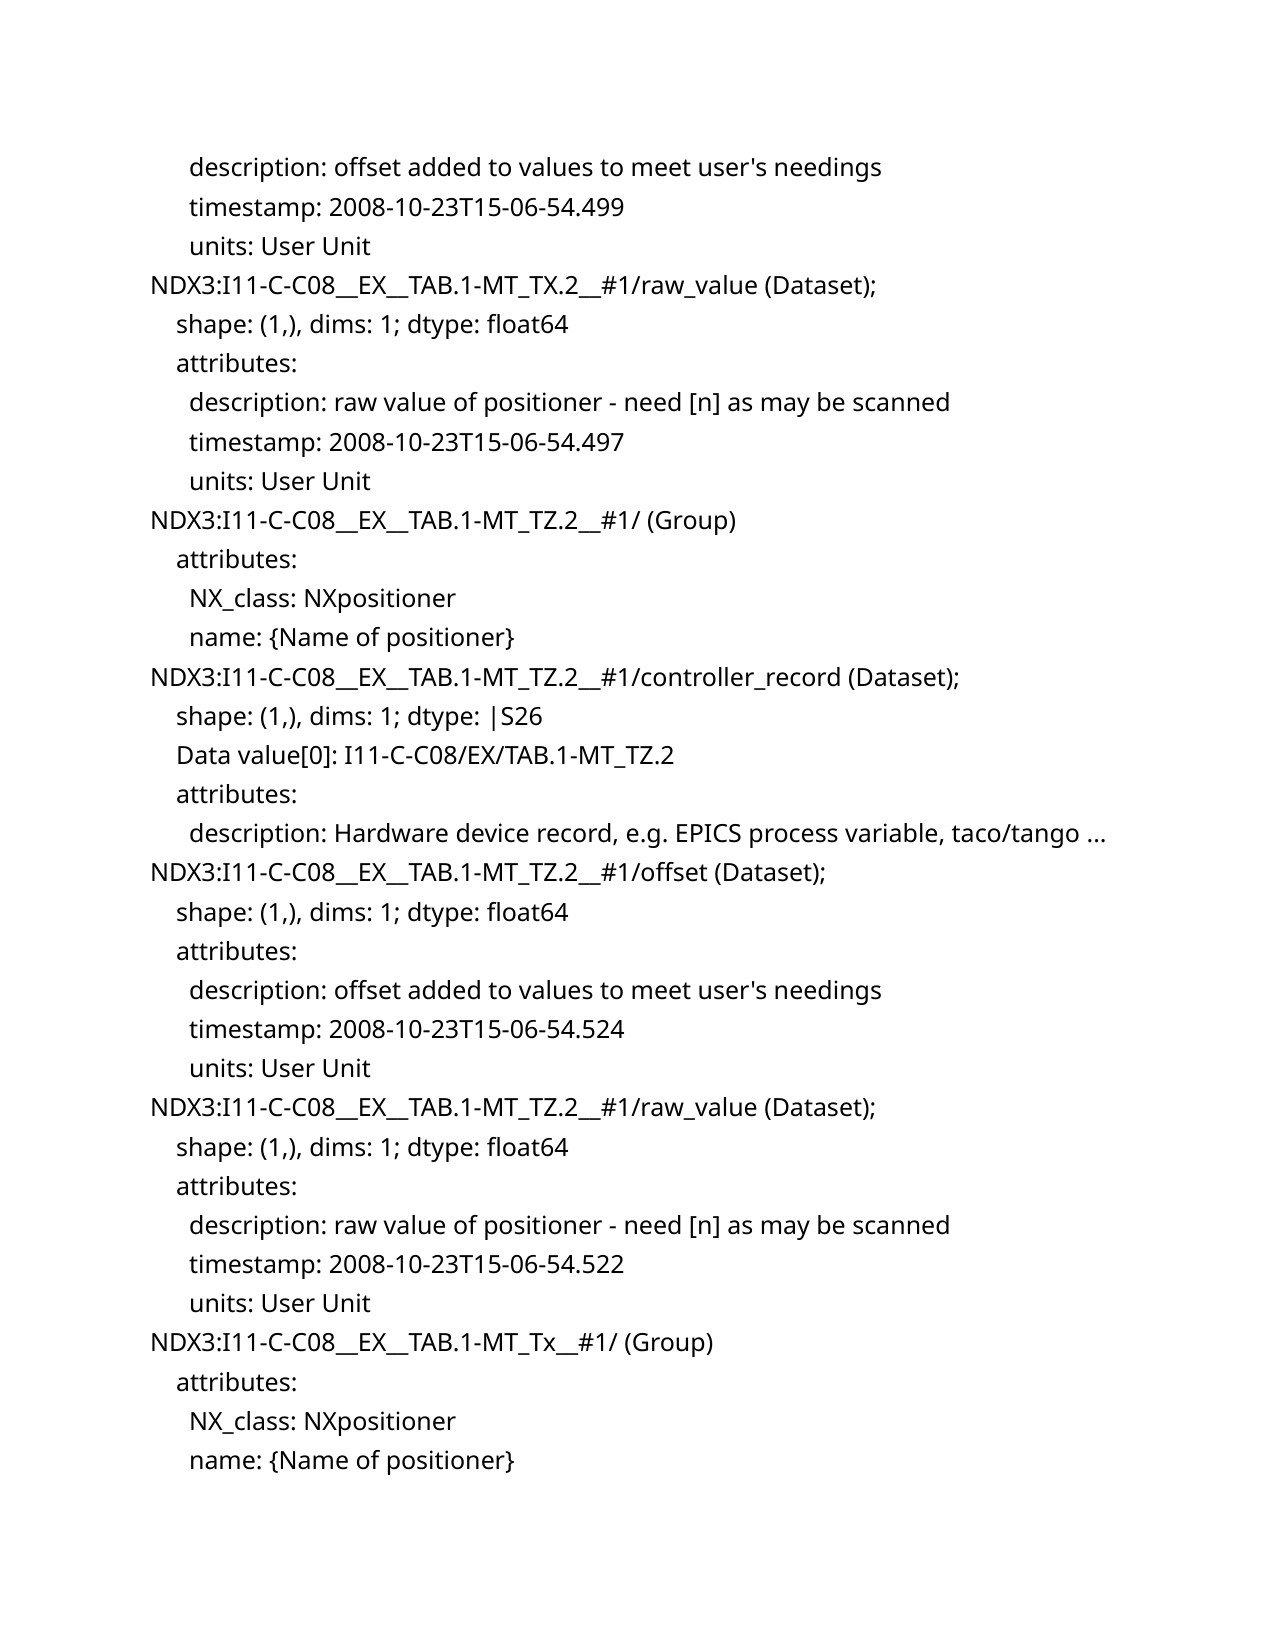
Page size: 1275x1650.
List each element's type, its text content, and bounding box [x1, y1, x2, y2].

text shape: (1,), dims: 1; dtype: float64 [150, 307, 1125, 341]
text units: User Unit [150, 1286, 1125, 1320]
text units: User Unit [150, 228, 1125, 262]
text NDX3:I11-C-C08__EX__TAB.1-MT_Tx__#1/ (Group) [150, 1325, 1125, 1359]
text name: {Name of positioner} [150, 1442, 1125, 1477]
text NDX3:I11-C-C08__EX__TAB.1-MT_TX.2__#1/raw_value (Dataset); [150, 267, 1125, 302]
text NX_class: NXpositioner [150, 1403, 1125, 1437]
text shape: (1,), dims: 1; dtype: |S26 [150, 698, 1125, 732]
text description: Hardware device record, e.g. EPICS process variable, taco/tango ... [150, 816, 1125, 850]
text timestamp: 2008-10-23T15-06-54.522 [150, 1247, 1125, 1281]
text Data value[0]: I11-C-C08/EX/TAB.1-MT_TZ.2 [150, 737, 1125, 772]
text attributes: [150, 542, 1125, 576]
text NDX3:I11-C-C08__EX__TAB.1-MT_TZ.2__#1/offset (Dataset); [150, 855, 1125, 889]
text description: raw value of positioner - need [n] as may be scanned [150, 385, 1125, 419]
text timestamp: 2008-10-23T15-06-54.497 [150, 424, 1125, 458]
text NDX3:I11-C-C08__EX__TAB.1-MT_TZ.2__#1/ (Group) [150, 502, 1125, 537]
text name: {Name of positioner} [150, 620, 1125, 654]
text timestamp: 2008-10-23T15-06-54.499 [150, 189, 1125, 223]
text timestamp: 2008-10-23T15-06-54.524 [150, 1012, 1125, 1046]
text NDX3:I11-C-C08__EX__TAB.1-MT_TZ.2__#1/controller_record (Dataset); [150, 659, 1125, 693]
text NX_class: NXpositioner [150, 581, 1125, 615]
text attributes: [150, 777, 1125, 811]
text description: offset added to values to meet user's needings [150, 972, 1125, 1007]
text description: offset added to values to meet user's needings [150, 150, 1125, 184]
text description: raw value of positioner - need [n] as may be scanned [150, 1207, 1125, 1242]
text units: User Unit [150, 1051, 1125, 1085]
text units: User Unit [150, 463, 1125, 497]
text attributes: [150, 1364, 1125, 1398]
text shape: (1,), dims: 1; dtype: float64 [150, 1129, 1125, 1163]
text attributes: [150, 1168, 1125, 1202]
text shape: (1,), dims: 1; dtype: float64 [150, 894, 1125, 928]
text attributes: [150, 933, 1125, 967]
text attributes: [150, 346, 1125, 380]
text NDX3:I11-C-C08__EX__TAB.1-MT_TZ.2__#1/raw_value (Dataset); [150, 1090, 1125, 1124]
